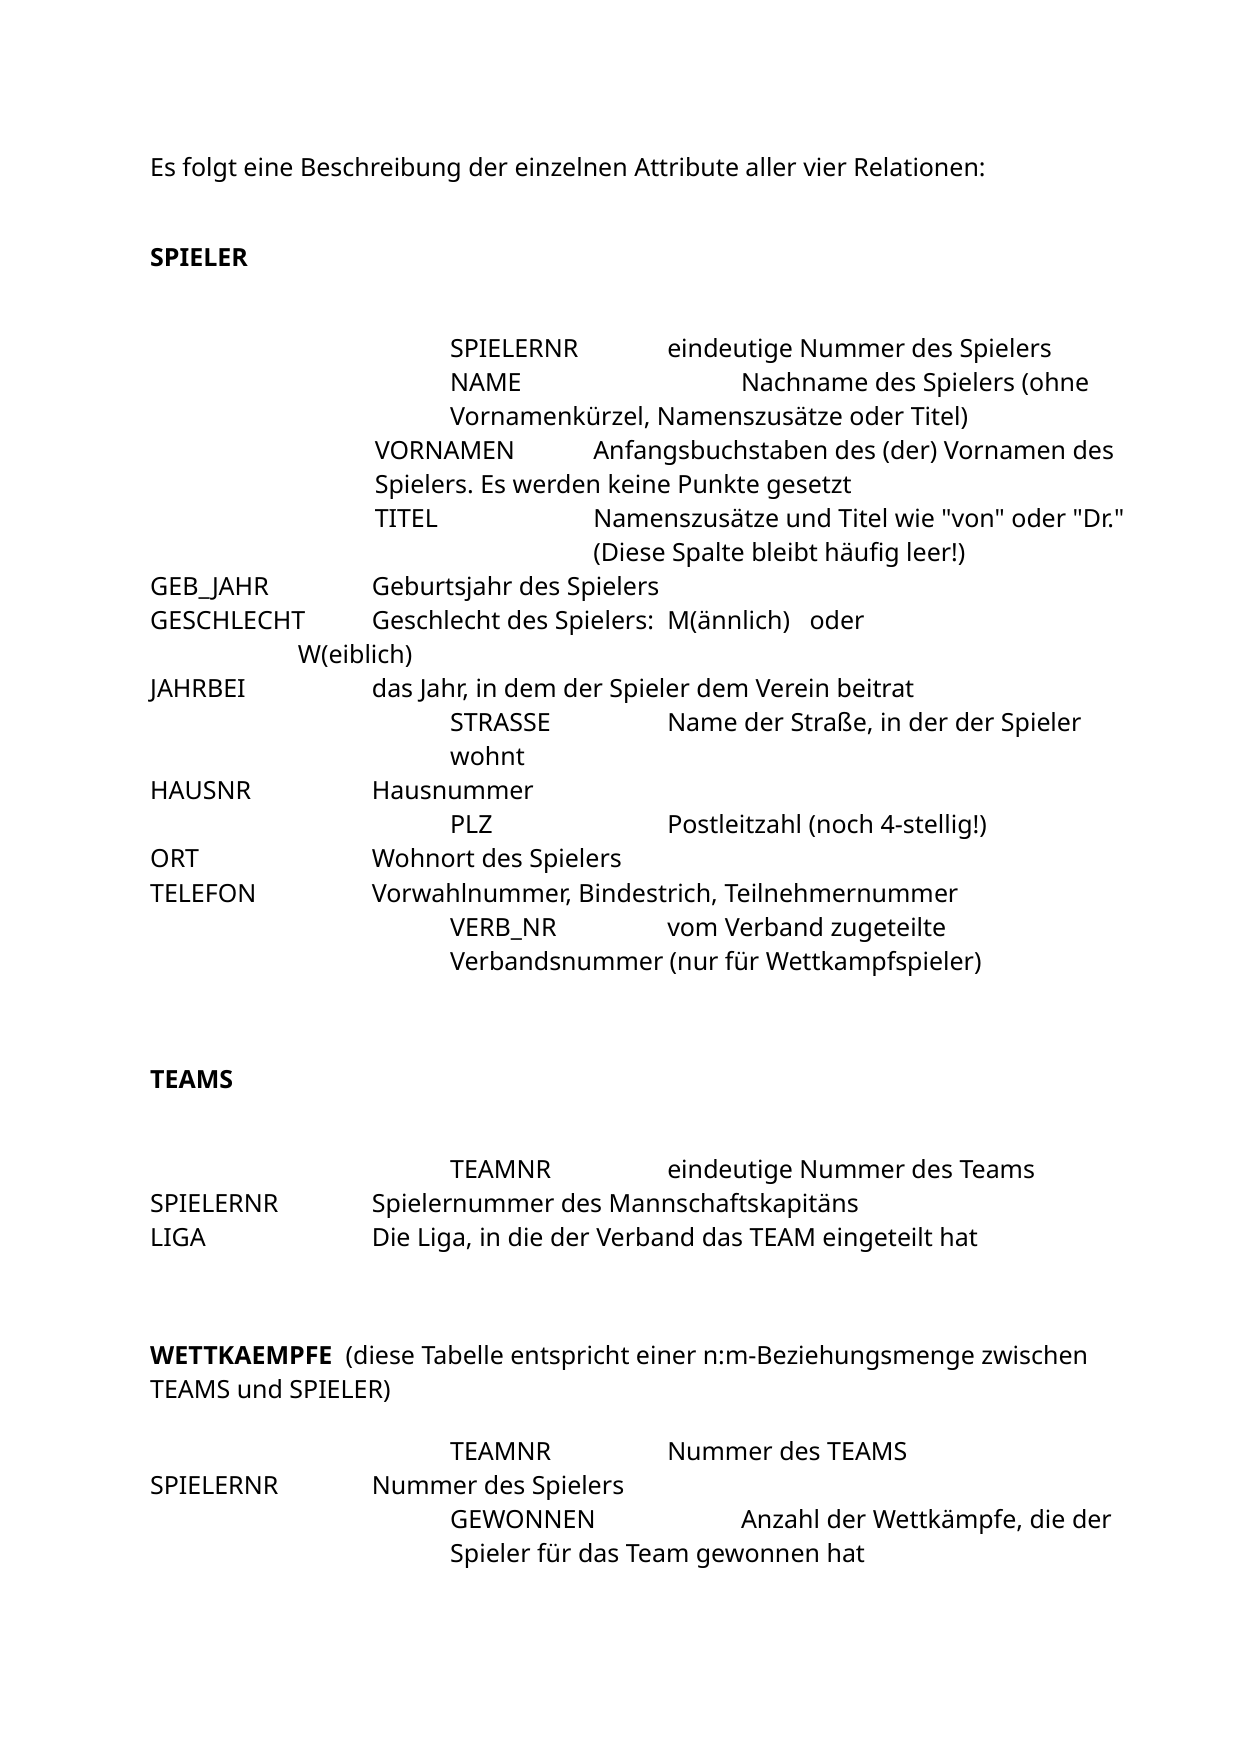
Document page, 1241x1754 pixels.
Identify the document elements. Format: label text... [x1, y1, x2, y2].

text GEB_JAHR Geburtsjahr des Spielers [150, 572, 1152, 606]
text Es folgt eine Beschreibung der einzelnen Attribute aller vier Relationen: [150, 150, 1152, 184]
text (Diese Spalte bleibt häufig leer!) [374, 537, 1152, 572]
text LIGA Die Liga, in die der Verband das TEAM eingeteilt hat [150, 1226, 1152, 1260]
text SPIELERNR eindeutige Nummer des Spielers [450, 333, 1152, 367]
text TITEL Namenszusätze und Titel wie "von" oder "Dr." [374, 503, 1152, 537]
text TEAMNR eindeutige Nummer des Teams [450, 1158, 1152, 1192]
text TEAMNR Nummer des TEAMS [450, 1443, 1152, 1477]
text W(eiblich) [150, 640, 1152, 674]
text GESCHLECHT Geschlecht des Spielers: M(ännlich) oder [150, 606, 1152, 640]
text SPIELERNR Nummer des Spielers [150, 1477, 1152, 1512]
text TELEFON Vorwahlnummer, Bindestrich, Teilnehmernummer [150, 878, 1152, 912]
text SPIELER [150, 242, 1152, 276]
text HAUSNR Hausnummer [150, 776, 1152, 810]
text VORNAMEN Anfangsbuchstaben des (der) Vornamen des Spielers. Es werden keine Punkte gesetzt [374, 435, 1152, 503]
text GEWONNEN Anzahl der Wettkämpfe, die der Spieler für das Team gewonnen hat [450, 1512, 1152, 1580]
text PLZ Postleitzahl (noch 4-stellig!) [450, 810, 1152, 844]
text WETTKAEMPFE (diese Tabelle entspricht einer n:m-Beziehungsmenge zwischen TEAMS und SPIELER) [150, 1347, 1152, 1415]
text ORT Wohnort des Spielers [150, 844, 1152, 878]
text JAHRBEI das Jahr, in dem der Spieler dem Verein beitrat [150, 674, 1152, 708]
text STRASSE Name der Straße, in der der Spieler wohnt [450, 708, 1152, 776]
text NAME Nachname des Spielers (ohne Vornamenkürzel, Namenszusätze oder Titel) [450, 367, 1152, 435]
text TEAMS [150, 1067, 1152, 1101]
text SPIELERNR Spielernummer des Mannschaftskapitäns [150, 1192, 1152, 1226]
text VERB_NR vom Verband zugeteilte Verbandsnummer (nur für Wettkampfspieler) [450, 912, 1152, 980]
